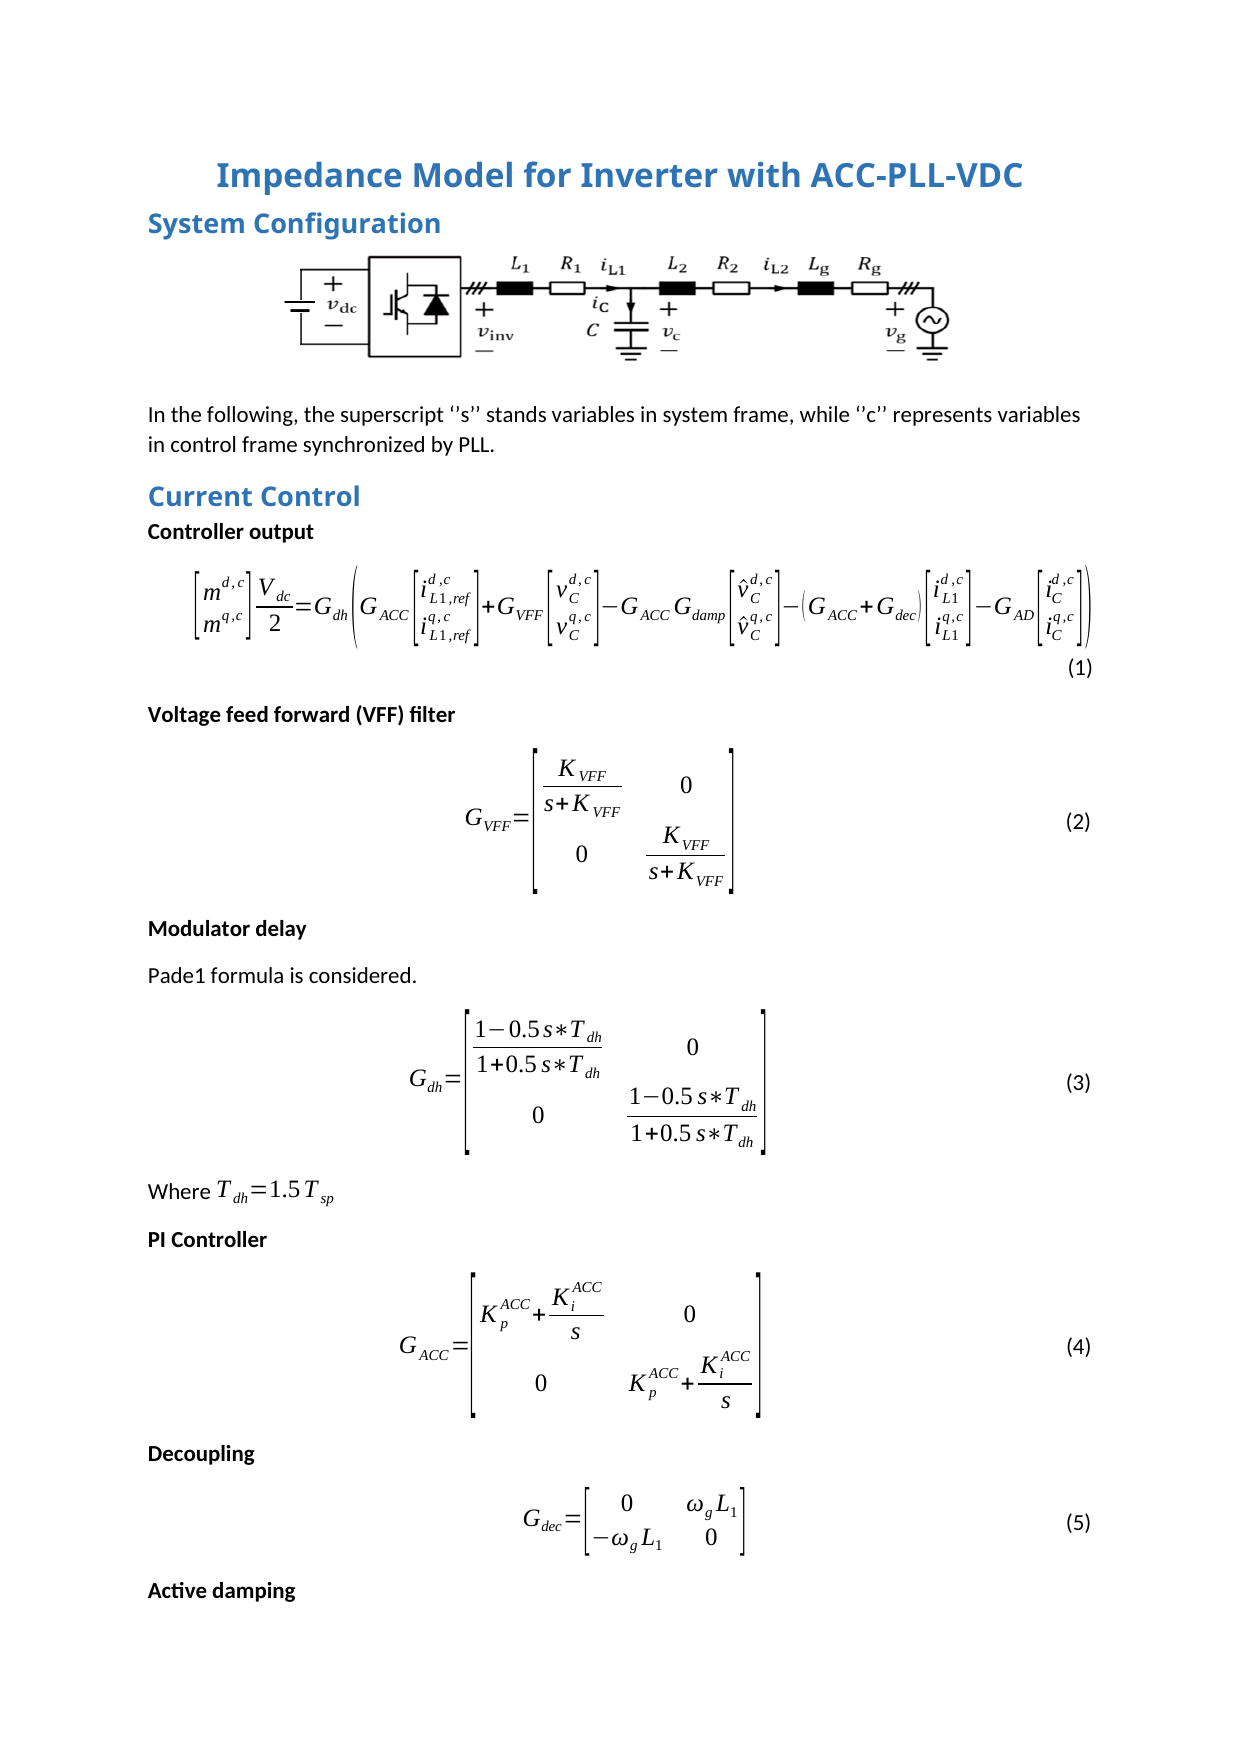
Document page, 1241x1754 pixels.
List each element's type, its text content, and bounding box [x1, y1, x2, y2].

subtitle Current Control [148, 477, 1093, 514]
text (1) [148, 564, 1093, 681]
text (4) [148, 1272, 1093, 1420]
text Voltage feed forward (VFF) filter [148, 700, 1093, 728]
text In the following, the superscript ‘’s’’ stands variables in system frame, while ‘’c’’ represents variables in control frame synchronized by PLL. [148, 400, 1093, 458]
text Active damping [148, 1576, 1093, 1604]
text Modulator delay [148, 914, 1093, 942]
text Where [148, 1175, 1093, 1207]
text Decoupling [148, 1439, 1093, 1467]
text Pade1 formula is considered. [148, 961, 1093, 989]
subtitle Impedance Model for Inverter with ACC-PLL-VDC [148, 152, 1093, 197]
text (3) [148, 1008, 1093, 1156]
subtitle System Configuration [148, 205, 1093, 242]
text (2) [148, 747, 1093, 895]
text Controller output [148, 517, 1093, 545]
text (5) [148, 1486, 1093, 1557]
text PI Controller [148, 1225, 1093, 1253]
